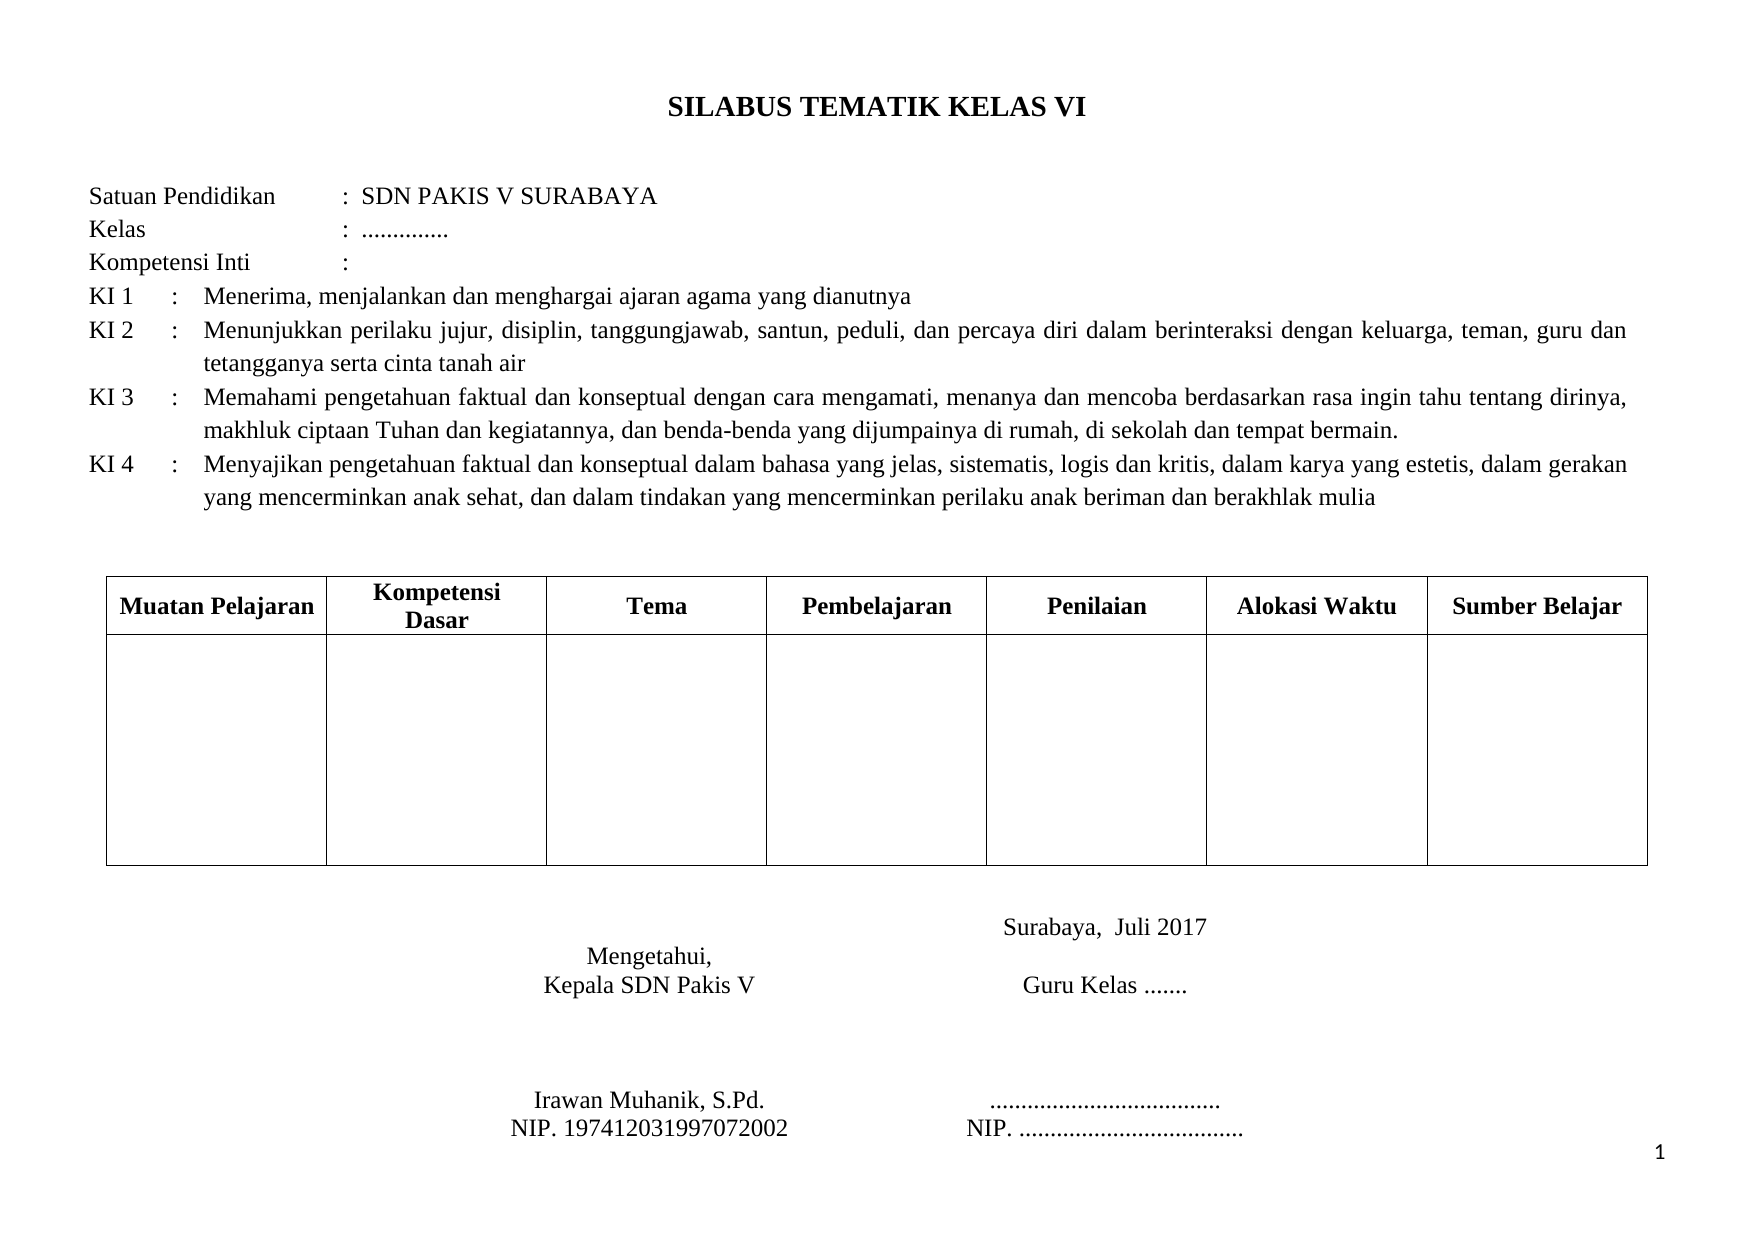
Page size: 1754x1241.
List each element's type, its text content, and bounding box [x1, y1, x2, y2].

table_cell : [160, 382, 192, 448]
table_cell KI 4 [78, 449, 159, 515]
table_header Penilaian [987, 577, 1206, 634]
table_header Muatan Pelajaran [107, 577, 326, 634]
table_cell : [160, 315, 192, 381]
table_header Tema [547, 577, 766, 634]
table_header Pembelajaran [767, 577, 986, 634]
table_header Mengetahui, Kepala SDN Pakis V Irawan Muhanik, S.Pd. NIP. 197412031997072002 [422, 884, 877, 1147]
table_header Sumber Belajar [1428, 577, 1647, 634]
text Satuan Pendidikan : SDN PAKIS V SURABAYA [89, 181, 1665, 210]
table_header KI 1 [78, 281, 159, 314]
table_cell [107, 635, 326, 865]
text SILABUS TEMATIK KELAS VI [89, 89, 1665, 122]
table_cell [1207, 635, 1427, 865]
table_header : [160, 281, 192, 314]
table_cell KI 2 [78, 315, 159, 381]
table_cell Menyajikan pengetahuan faktual dan konseptual dalam bahasa yang jelas, sistematis, logis dan kritis, dalam karya yang estetis, dalam gerakan yang mencerminkan anak sehat, dan dalam tindakan yang mencerminkan perilaku anak beriman dan berakhlak mulia [193, 449, 1640, 515]
table_cell [327, 635, 546, 865]
table_cell [987, 635, 1206, 865]
table_cell [767, 635, 986, 865]
table_cell Memahami pengetahuan faktual dan konseptual dengan cara mengamati, menanya dan mencoba berdasarkan rasa ingin tahu tentang dirinya, makhluk ciptaan Tuhan dan kegiatannya, dan benda-benda yang dijumpainya di rumah, di sekolah dan tempat bermain. [193, 382, 1640, 448]
subtitle Kelas : .............. [89, 214, 1665, 243]
table_header Kompetensi Dasar [327, 577, 546, 634]
table_header Surabaya, Juli 2017 Guru Kelas ....... ..................................... NIP. .................................... [878, 884, 1332, 1147]
table_header Menerima, menjalankan dan menghargai ajaran agama yang dianutnya [193, 281, 1640, 314]
table_cell [1428, 635, 1647, 865]
text Kompetensi Inti : [89, 247, 1665, 276]
table_cell KI 3 [78, 382, 159, 448]
table_header Alokasi Waktu [1207, 577, 1427, 634]
table_cell [547, 635, 766, 865]
table_cell : [160, 449, 192, 515]
table_cell Menunjukkan perilaku jujur, disiplin, tanggungjawab, santun, peduli, dan percaya diri dalam berinteraksi dengan keluarga, teman, guru dan tetangganya serta cinta tanah air [193, 315, 1640, 381]
